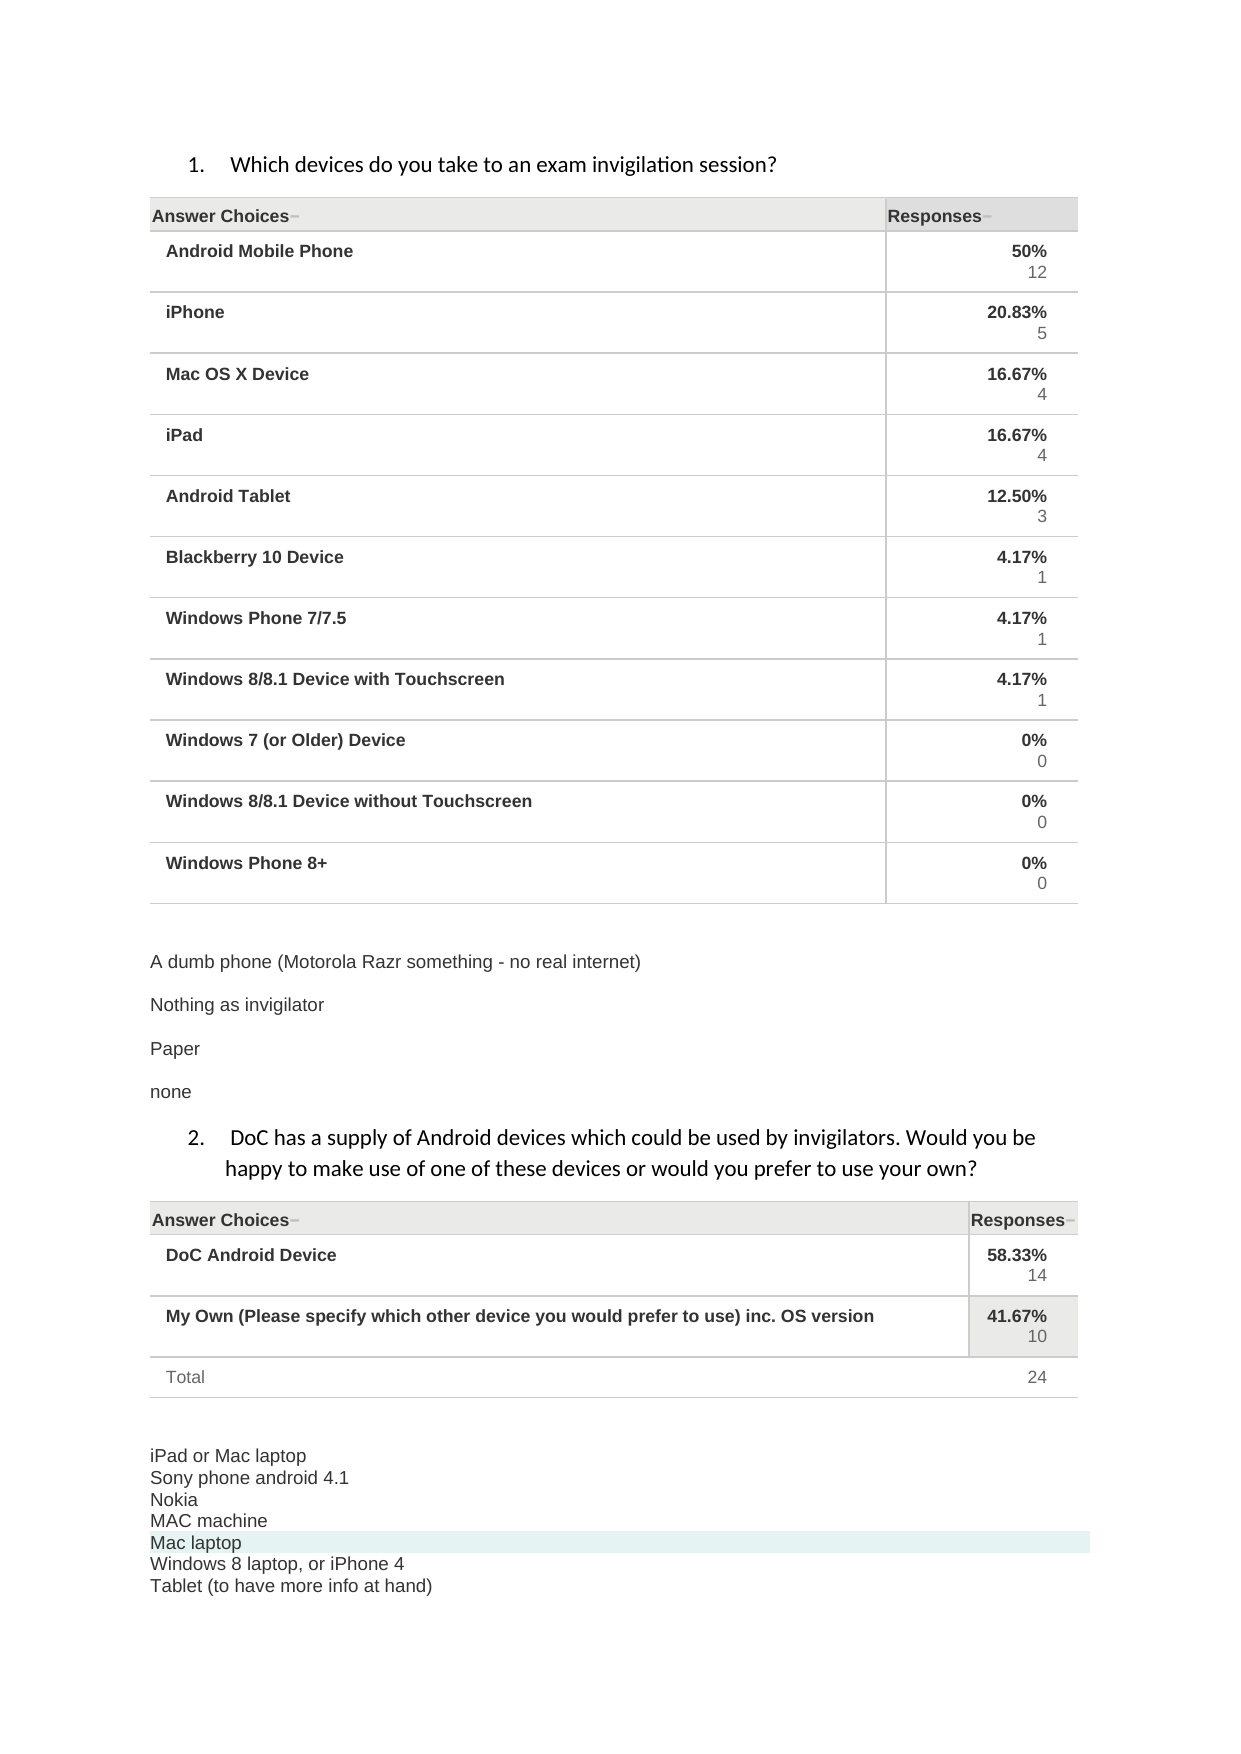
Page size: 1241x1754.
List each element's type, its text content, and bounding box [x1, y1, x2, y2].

table_cell iPad [150, 415, 885, 474]
text Mac laptop [150, 1531, 1090, 1553]
table_cell 0% 0 [887, 782, 1078, 841]
text Nokia [150, 1488, 1090, 1510]
table_cell 41.67% 10 [970, 1297, 1078, 1356]
text Sony phone android 4.1 [150, 1467, 1090, 1488]
table_cell 4.17% 1 [887, 660, 1078, 719]
table_cell 58.33% 14 [970, 1235, 1078, 1295]
text Windows 8 laptop, or iPhone 4 [150, 1553, 1090, 1574]
text Tablet (to have more info at hand) [150, 1574, 1090, 1596]
table_cell 12.50% 3 [887, 476, 1078, 536]
table_cell My Own (Please specify which other device you would prefer to use) inc. OS version [150, 1297, 968, 1356]
table_cell 4.17% 1 [887, 537, 1078, 597]
table_cell 0% 0 [887, 843, 1078, 903]
text Nothing as invigilator [150, 994, 1090, 1016]
table_cell 50% 12 [887, 232, 1078, 291]
text A dumb phone (Motorola Razr something - no real internet) [150, 951, 1090, 973]
text Paper [150, 1037, 1090, 1059]
list DoC has a supply of Android devices which could be used by invigilators. Would you be happy to make use of one of these devices or would you prefer to use your own? [187, 1123, 1090, 1182]
table_cell Blackberry 10 Device [150, 537, 885, 597]
table_cell iPhone [150, 293, 885, 352]
table_cell DoC Android Device [150, 1235, 968, 1295]
text MAC machine [150, 1510, 1090, 1531]
table_cell Total [150, 1358, 969, 1397]
text none [150, 1080, 1090, 1102]
table_header Answer Choices– [150, 1202, 968, 1234]
table_header Answer Choices– [150, 198, 886, 230]
table_header Responses– [887, 198, 1078, 230]
table_cell Android Mobile Phone [150, 232, 885, 291]
table_cell Windows 7 (or Older) Device [150, 721, 885, 780]
text iPad or Mac laptop [150, 1445, 1090, 1467]
table_cell Android Tablet [150, 476, 885, 536]
table_cell 16.67% 4 [887, 354, 1078, 413]
list Which devices do you take to an exam invigilation session? [187, 150, 1090, 178]
table_cell Windows 8/8.1 Device without Touchscreen [150, 782, 885, 841]
table_cell 20.83% 5 [887, 293, 1078, 352]
table_cell Windows 8/8.1 Device with Touchscreen [150, 660, 885, 719]
table_cell Windows Phone 7/7.5 [150, 598, 885, 658]
table_cell 24 [969, 1358, 1078, 1397]
table_cell Mac OS X Device [150, 354, 885, 413]
table_cell 0% 0 [887, 721, 1078, 780]
table_cell 4.17% 1 [887, 598, 1078, 658]
table_cell Windows Phone 8+ [150, 843, 885, 903]
table_cell 16.67% 4 [887, 415, 1078, 474]
table_header Responses– [970, 1202, 1078, 1234]
